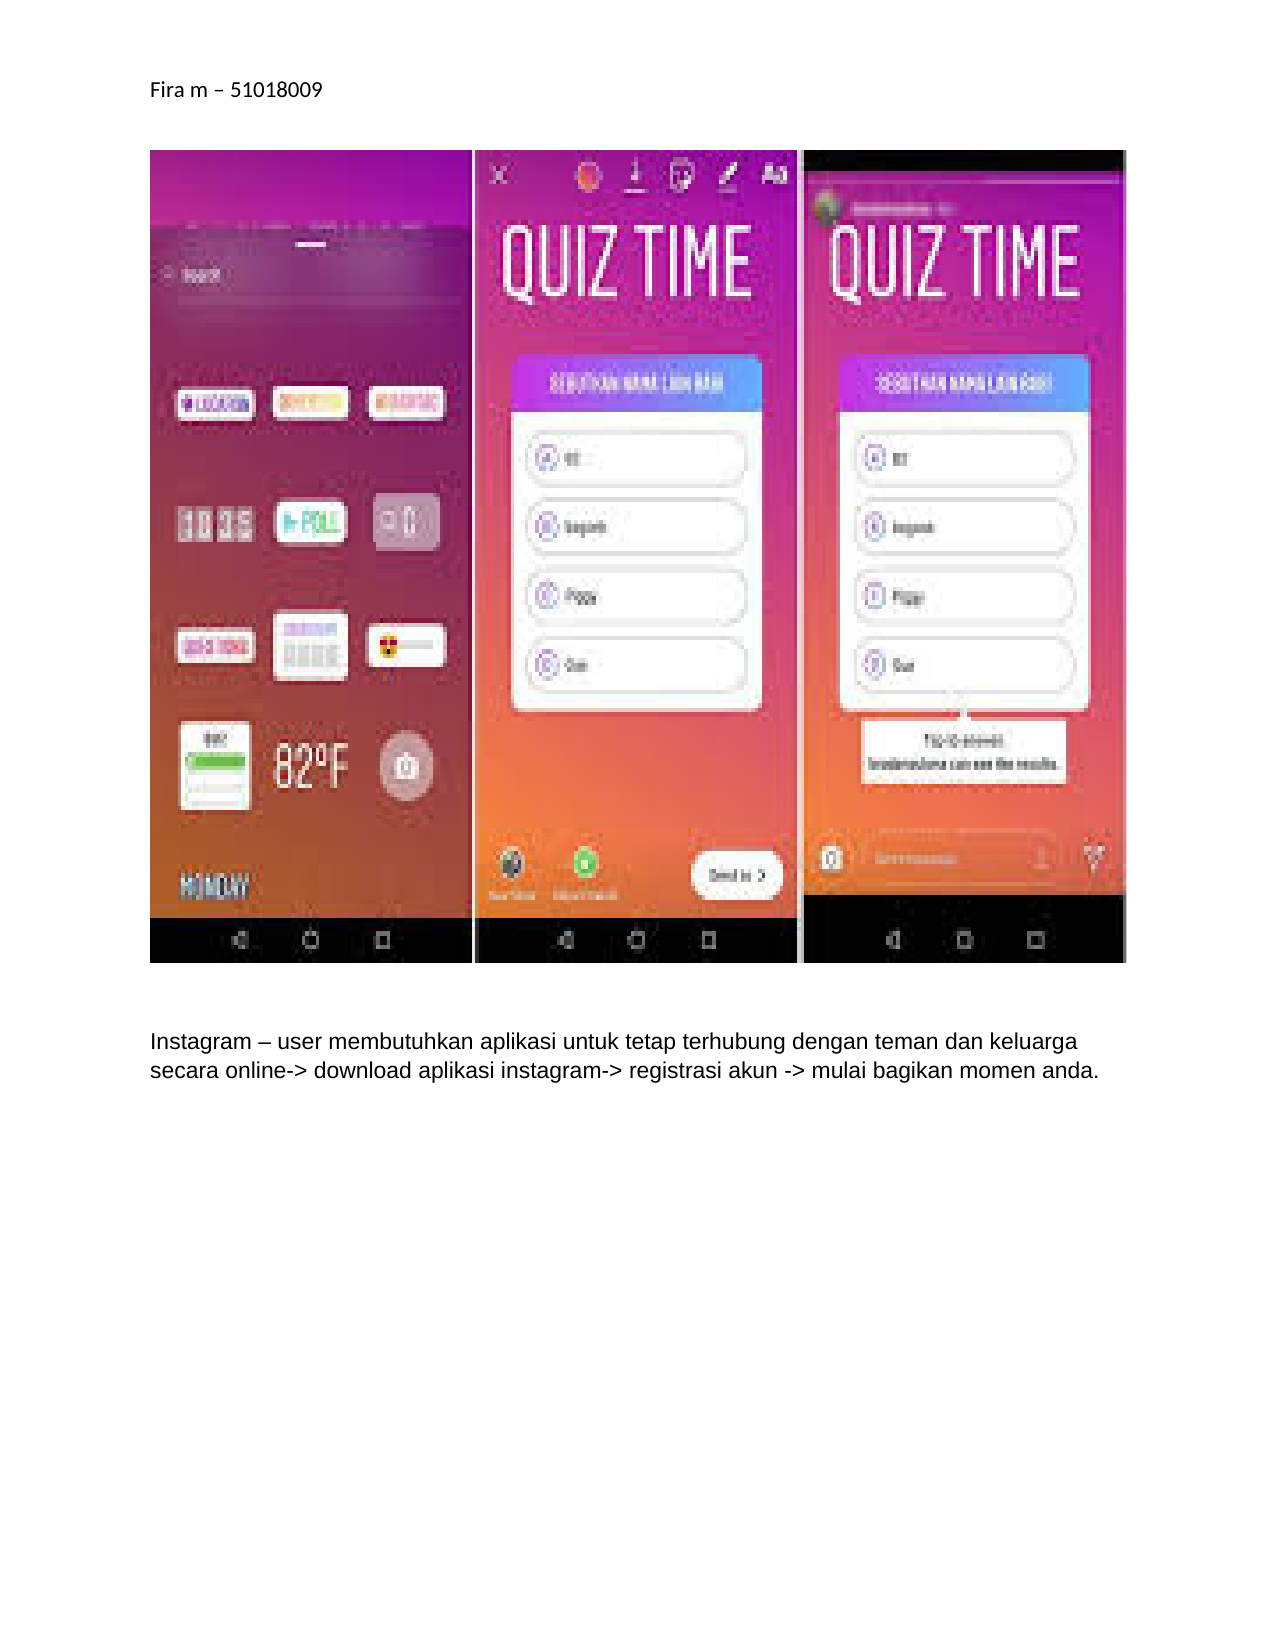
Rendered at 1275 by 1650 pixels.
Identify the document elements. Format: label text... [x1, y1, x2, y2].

text Instagram – user membutuhkan aplikasi untuk tetap terhubung dengan teman dan keluarga secara online-> download aplikasi instagram-> registrasi akun -> mulai bagikan momen anda. [150, 1028, 1125, 1083]
picture [150, 150, 1127, 963]
